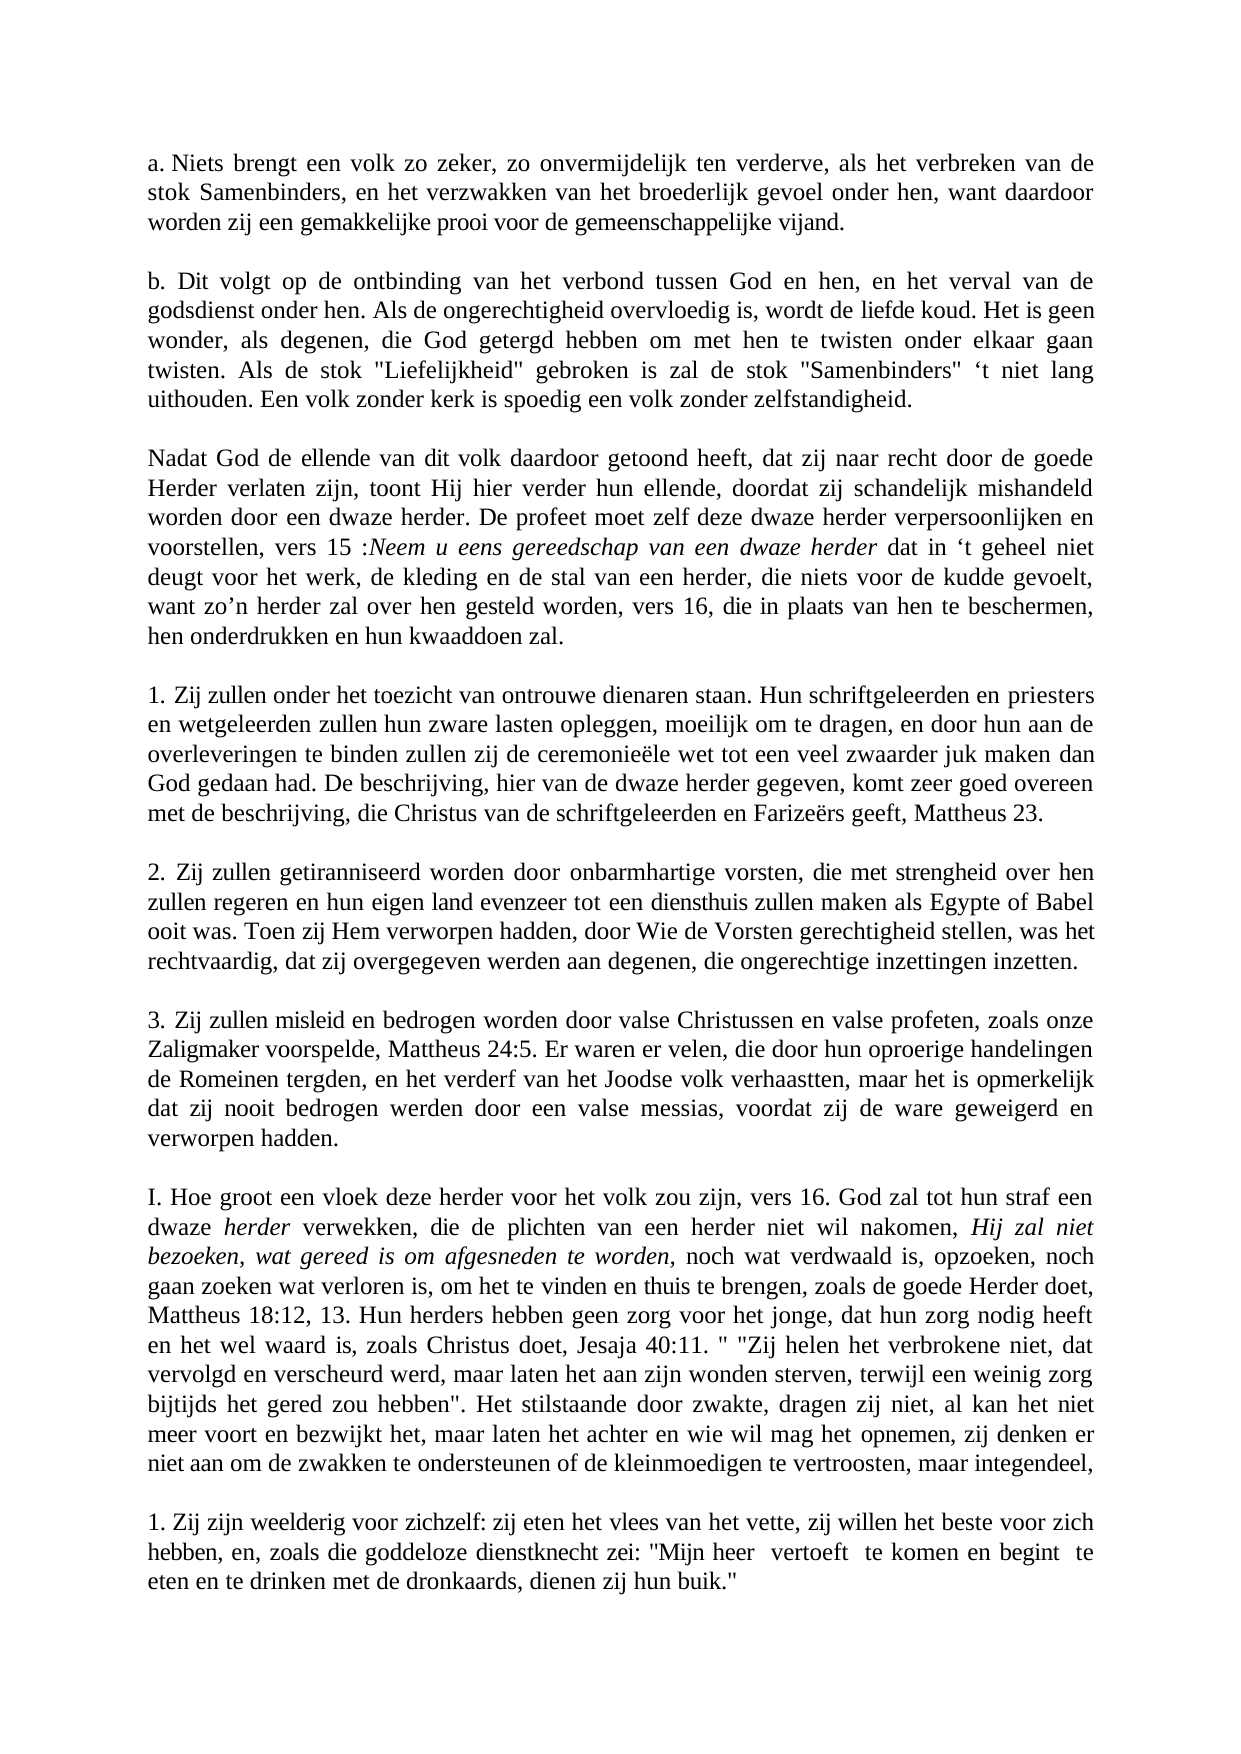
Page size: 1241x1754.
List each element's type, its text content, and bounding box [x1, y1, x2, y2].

list Zij zullen onder het toezicht van ontrouwe dienaren staan. Hun schriftgeleerden en priesters en wetgeleerden zullen hun zware lasten opleggen, moeilijk om te dragen, en door hun aan de overleveringen te binden zullen zij de ceremonieële wet tot een veel zwaarder juk maken dan God gedaan had. De beschrijving, hier van de dwaze herder gegeven, komt zeer goed overeen met de beschrijving, die Christus van de schriftgeleerden en Farizeërs geeft, Mattheus 23. [147, 680, 1095, 827]
list Zij zullen getiranniseerd worden door onbarmhartige vorsten, die met strengheid over hen zullen regeren en hun eigen land evenzeer tot een diensthuis zullen maken als Egypte of Babel ooit was. Toen zij Hem verworpen hadden, door Wie de Vorsten gerechtigheid stellen, was het rechtvaardig, dat zij overgegeven werden aan degenen, die ongerechtige inzettingen inzetten. [147, 857, 1095, 974]
text Nadat God de ellende van dit volk daardoor getoond heeft, dat zij naar recht door de goede Herder verlaten zijn, toont Hij hier verder hun ellende, doordat zij schandelijk mishandeld worden door een dwaze herder. De profeet moet zelf deze dwaze herder verpersoonlijken en voorstellen, vers 15 :Neem u eens gereedschap van een dwaze herder dat in ‘t geheel niet deugt voor het werk, de kleding en de stal van een herder, die niets voor de kudde gevoelt, want zo’n herder zal over hen gesteld worden, vers 16, die in plaats van hen te beschermen, hen onderdrukken en hun kwaaddoen zal. [147, 443, 1094, 649]
list Niets brengt een volk zo zeker, zo onvermijdelijk ten verderve, als het verbreken van de stok Samenbinders, en het verzwakken van het broederlijk gevoel onder hen, want daardoor worden zij een gemakkelijke prooi voor de gemeenschappelijke vijand. [147, 148, 1094, 236]
list Zij zijn weelderig voor zichzelf: zij eten het vlees van het vette, zij willen het beste voor zich hebben, en, zoals die goddeloze dienstknecht zei: "Mijn heer vertoeft te komen en begint te eten en te drinken met de dronkaards, dienen zij hun buik." [147, 1507, 1094, 1595]
list Hoe groot een vloek deze herder voor het volk zou zijn, vers 16. God zal tot hun straf een dwaze herder verwekken, die de plichten van een herder niet wil nakomen, Hij zal niet bezoeken, wat gereed is om afgesneden te worden, noch wat verdwaald is, opzoeken, noch gaan zoeken wat verloren is, om het te vinden en thuis te brengen, zoals de goede Herder doet, Mattheus 18:12, 13. Hun herders hebben geen zorg voor het jonge, dat hun zorg nodig heeft en het wel waard is, zoals Christus doet, Jesaja 40:11. " "Zij helen het verbrokene niet, dat vervolgd en verscheurd werd, maar laten het aan zijn wonden sterven, terwijl een weinig zorg bijtijds het gered zou hebben". Het stilstaande door zwakte, dragen zij niet, al kan het niet meer voort en bezwijkt het, maar laten het achter en wie wil mag het opnemen, zij denken er niet aan om de zwakken te ondersteunen of de kleinmoedigen te vertroosten, maar integendeel, [147, 1182, 1094, 1477]
list Zij zullen misleid en bedrogen worden door valse Christussen en valse profeten, zoals onze Zaligmaker voorspelde, Mattheus 24:5. Er waren er velen, die door hun oproerige handelingen de Romeinen tergden, en het verderf van het Joodse volk verhaastten, maar het is opmerkelijk dat zij nooit bedrogen werden door een valse messias, voordat zij de ware geweigerd en verworpen hadden. [147, 1005, 1094, 1152]
list Dit volgt op de ontbinding van het verbond tussen God en hen, en het verval van de godsdienst onder hen. Als de ongerechtigheid overvloedig is, wordt de liefde koud. Het is geen wonder, als degenen, die God getergd hebben om met hen te twisten onder elkaar gaan twisten. Als de stok "Liefelijkheid" gebroken is zal de stok "Samenbinders" ‘t niet lang uithouden. Een volk zonder kerk is spoedig een volk zonder zelfstandigheid. [147, 266, 1095, 413]
